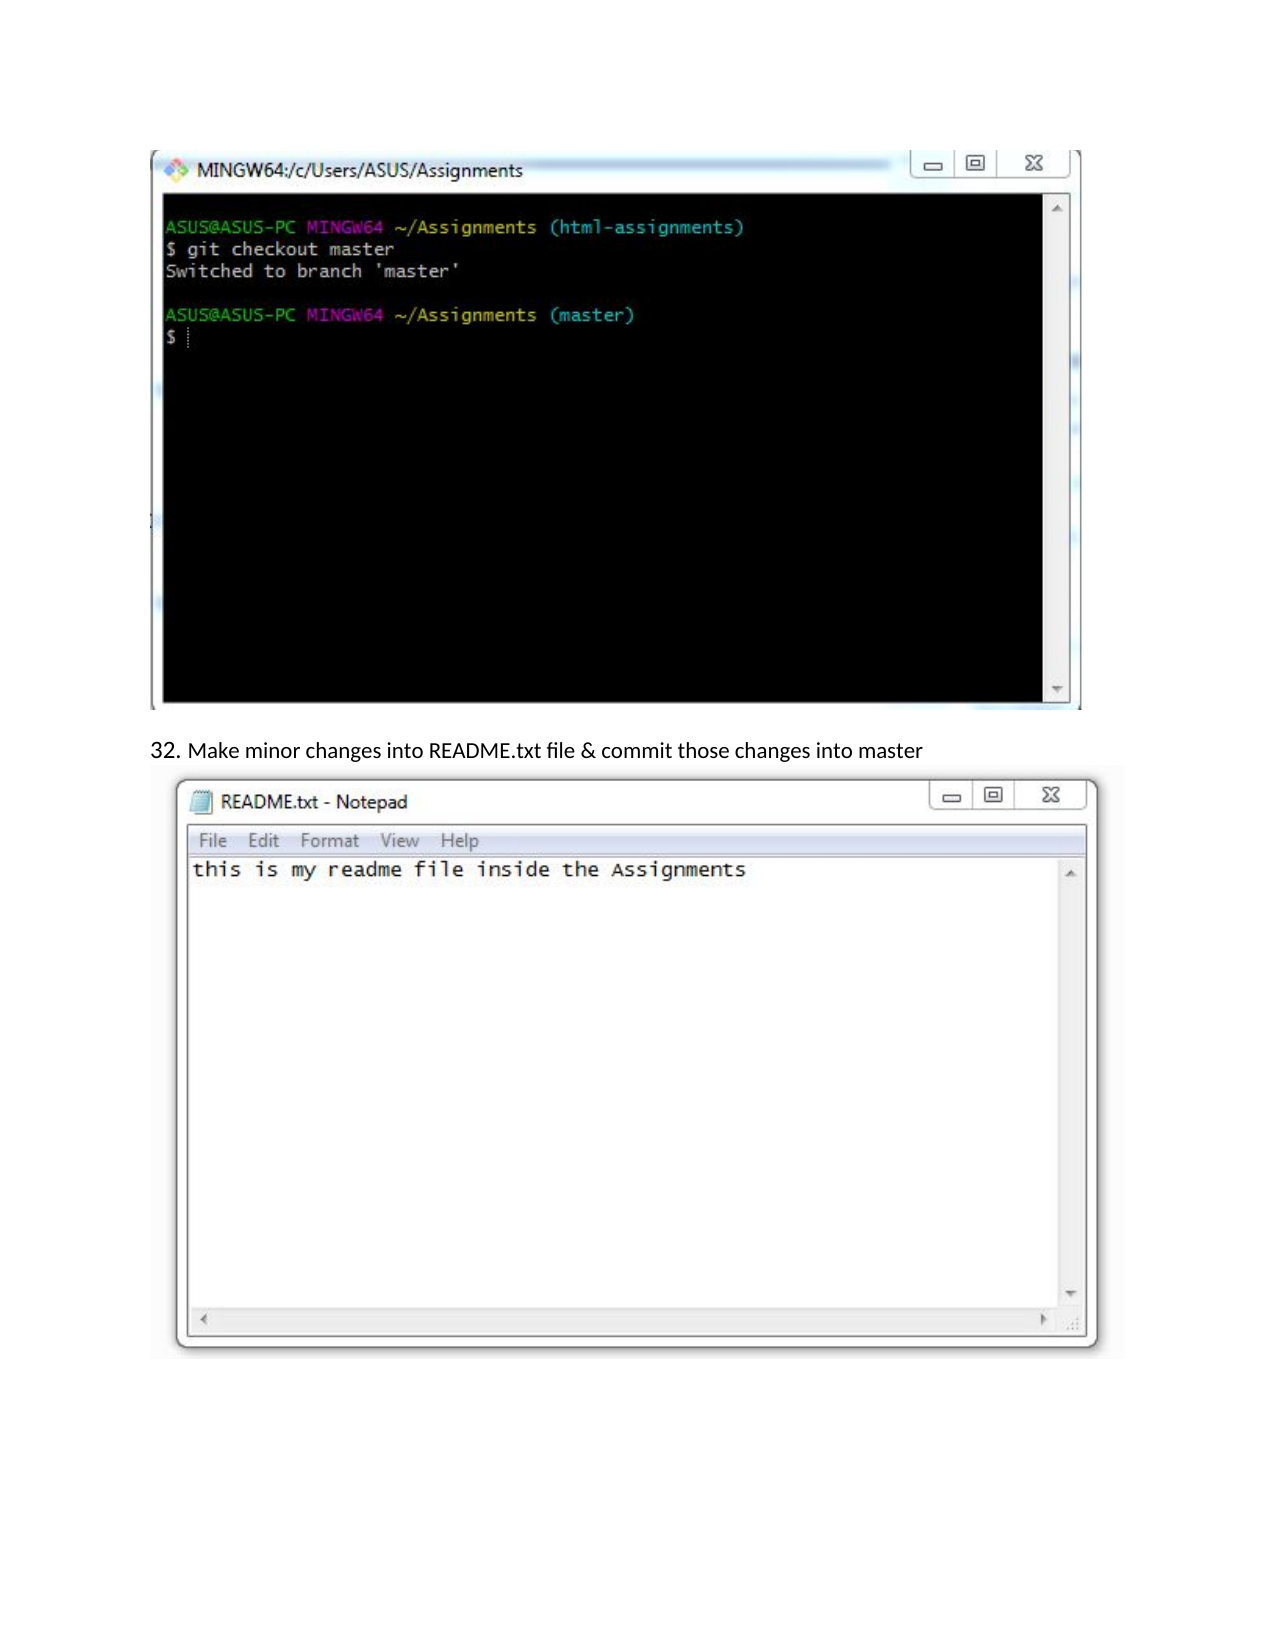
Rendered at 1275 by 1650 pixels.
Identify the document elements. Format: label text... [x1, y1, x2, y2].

picture [150, 150, 1082, 710]
picture [150, 765, 1125, 1359]
text 32. Make minor changes into README.txt file & commit those changes into master [150, 734, 1125, 765]
